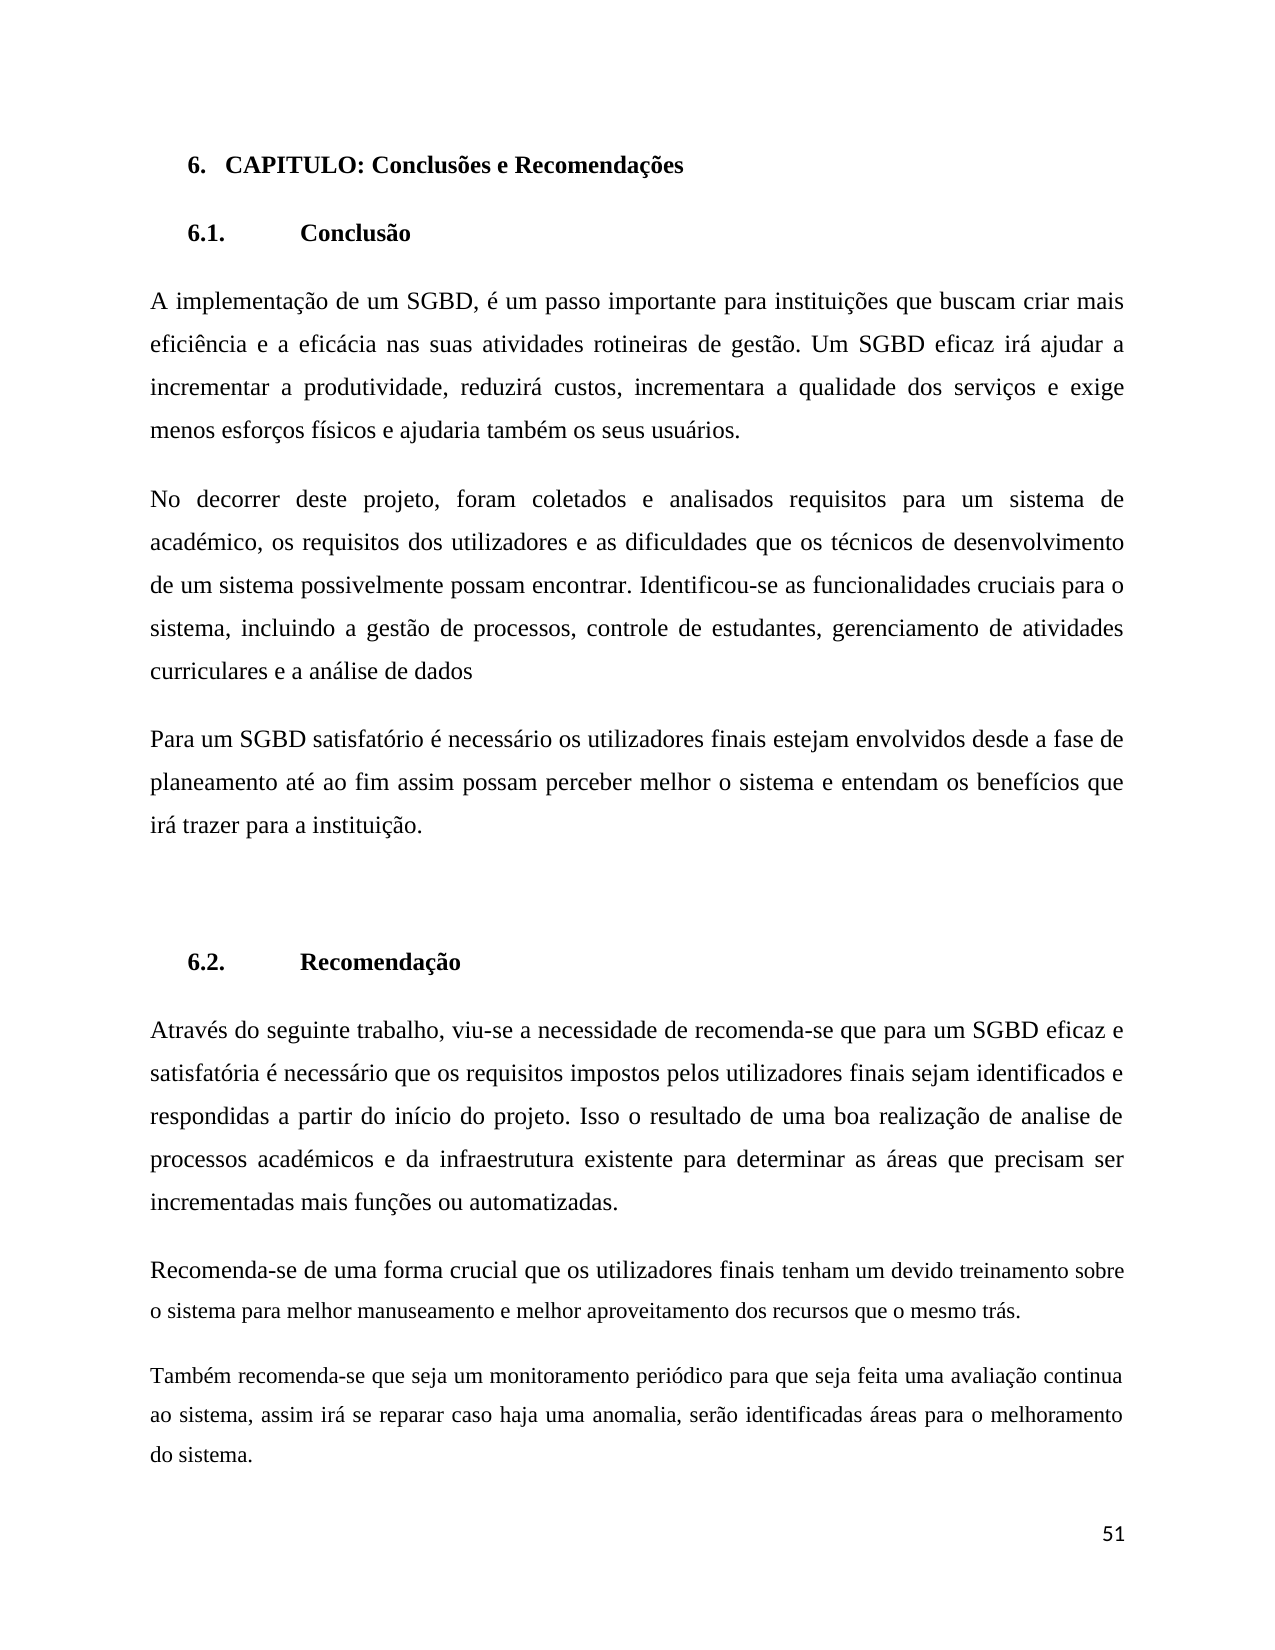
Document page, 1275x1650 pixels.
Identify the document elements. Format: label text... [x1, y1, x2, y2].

subtitle CAPITULO: Conclusões e Recomendações [187, 150, 1125, 179]
list Recomendação [187, 947, 1125, 976]
text A implementação de um SGBD, é um passo importante para instituições que buscam criar mais eficiência e a eficácia nas suas atividades rotineiras de gestão. Um SGBD eficaz irá ajudar a incrementar a produtividade, reduzirá custos, incrementara a qualidade dos serviços e exige menos esforços físicos e ajudaria também os seus usuários. [150, 286, 1125, 444]
text No decorrer deste projeto, foram coletados e analisados requisitos para um sistema de académico, os requisitos dos utilizadores e as dificuldades que os técnicos de desenvolvimento de um sistema possivelmente possam encontrar. Identificou-se as funcionalidades cruciais para o sistema, incluindo a gestão de processos, controle de estudantes, gerenciamento de atividades curriculares e a análise de dados [150, 484, 1125, 685]
text Também recomenda-se que seja um monitoramento periódico para que seja feita uma avaliação continua ao sistema, assim irá se reparar caso haja uma anomalia, serão identificadas áreas para o melhoramento do sistema. [150, 1362, 1125, 1467]
text Recomenda-se de uma forma crucial que os utilizadores finais tenham um devido treinamento sobre o sistema para melhor manuseamento e melhor aproveitamento dos recursos que o mesmo trás. [150, 1256, 1125, 1324]
text Através do seguinte trabalho, viu-se a necessidade de recomenda-se que para um SGBD eficaz e satisfatória é necessário que os requisitos impostos pelos utilizadores finais sejam identificados e respondidas a partir do início do projeto. Isso o resultado de uma boa realização de analise de processos académicos e da infraestrutura existente para determinar as áreas que precisam ser incrementadas mais funções ou automatizadas. [150, 1015, 1125, 1216]
list Conclusão [187, 218, 1125, 247]
text Para um SGBD satisfatório é necessário os utilizadores finais estejam envolvidos desde a fase de planeamento até ao fim assim possam perceber melhor o sistema e entendam os benefícios que irá trazer para a instituição. [150, 724, 1125, 839]
